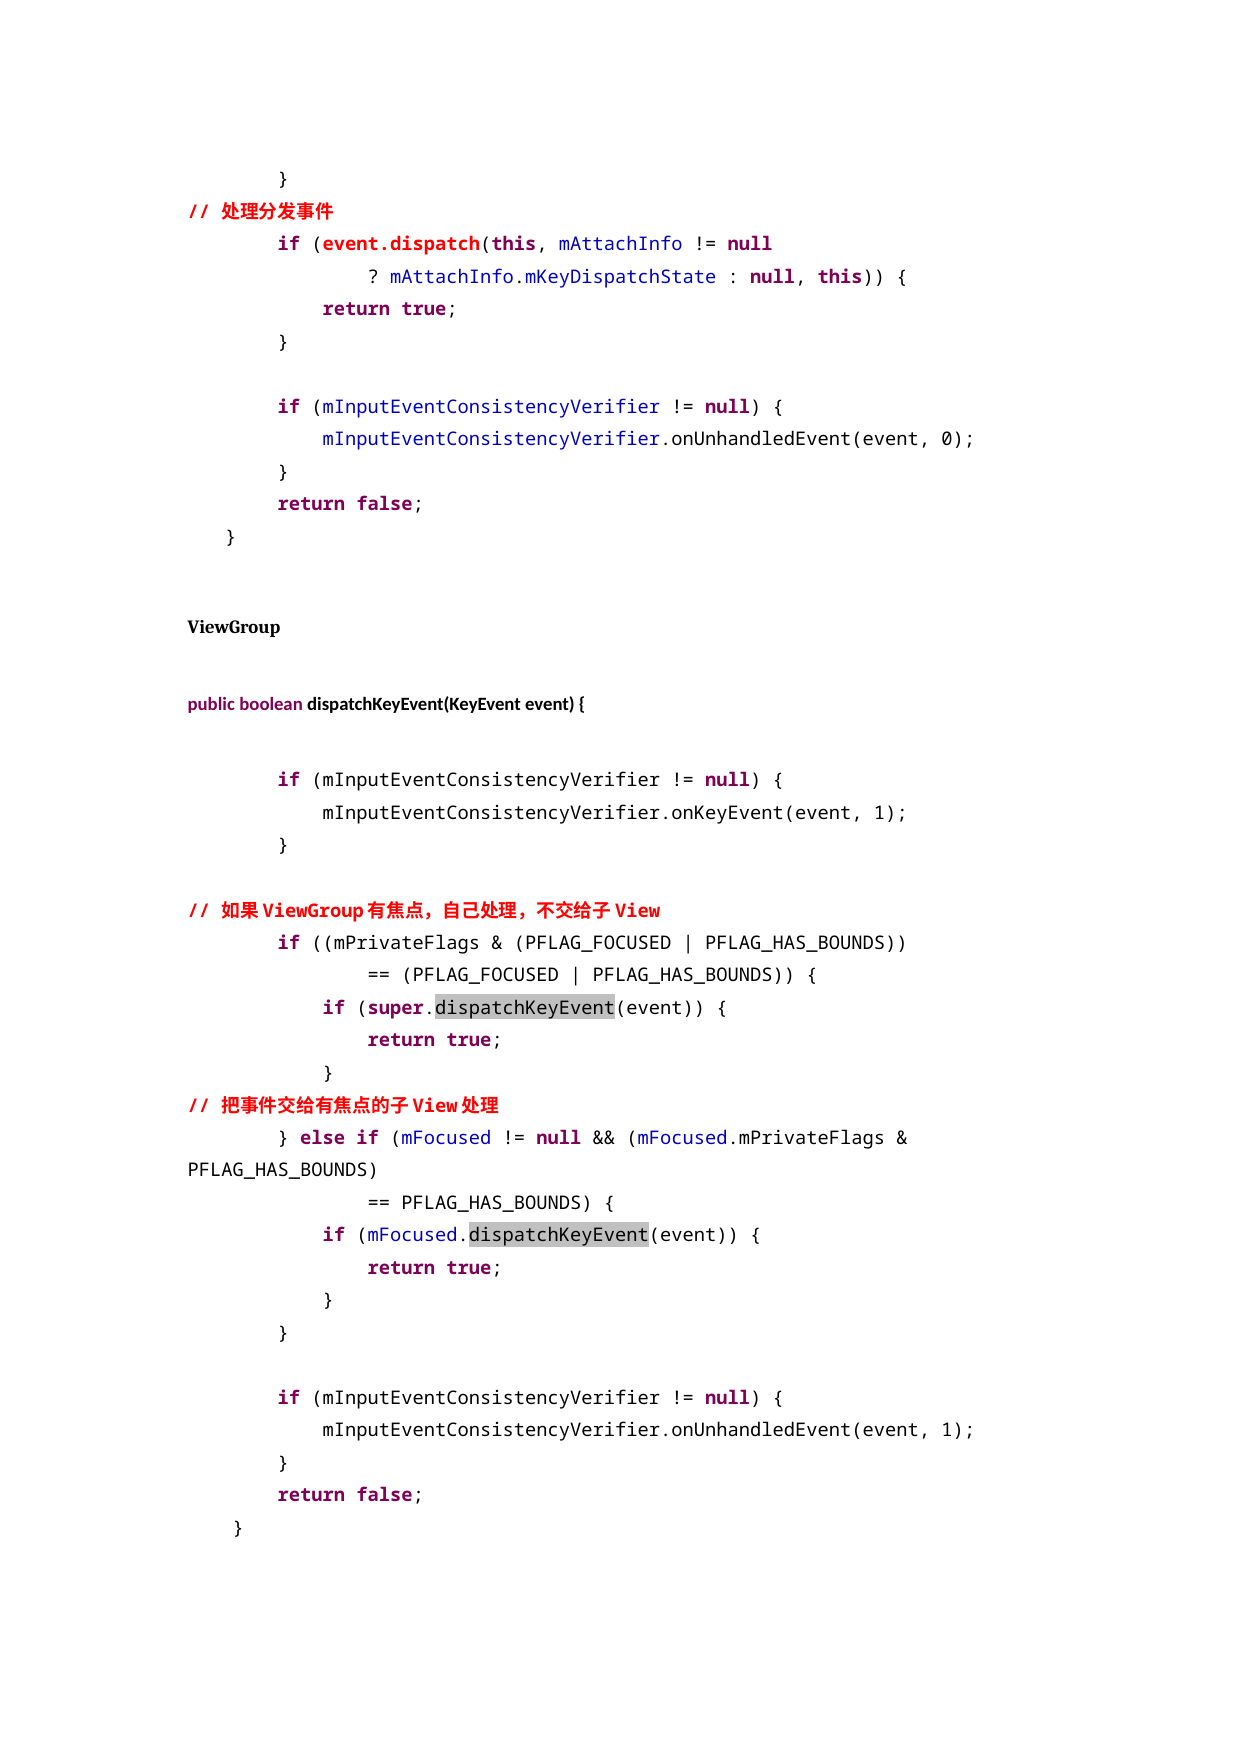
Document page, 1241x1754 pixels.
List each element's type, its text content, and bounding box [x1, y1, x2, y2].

text == (PFLAG_FOCUSED | PFLAG_HAS_BOUNDS)) { [187, 958, 1053, 991]
text // 处理分发事件 [187, 194, 1053, 227]
text ? mAttachInfo.mKeyDispatchState : null, this)) { [187, 259, 1053, 292]
text } [187, 519, 1053, 552]
text mInputEventConsistencyVerifier.onUnhandledEvent(event, 0); [187, 422, 1053, 454]
text return false; [187, 487, 1053, 519]
text } [187, 454, 1053, 487]
text } else if (mFocused != null && (mFocused.mPrivateFlags & PFLAG_HAS_BOUNDS) [187, 1121, 1053, 1186]
text } [187, 1511, 1053, 1543]
text } [187, 1446, 1053, 1478]
text // 把事件交给有焦点的子View处理 [187, 1088, 1053, 1121]
text mInputEventConsistencyVerifier.onKeyEvent(event, 1); [187, 796, 1053, 828]
text == PFLAG_HAS_BOUNDS) { [187, 1186, 1053, 1218]
text return true; [187, 292, 1053, 324]
text } [187, 162, 1053, 194]
subtitle public boolean dispatchKeyEvent(KeyEvent event) { [187, 687, 1053, 719]
text if (event.dispatch(this, mAttachInfo != null [187, 227, 1053, 259]
text if (mInputEventConsistencyVerifier != null) { [187, 389, 1053, 422]
text // 如果ViewGroup有焦点，自己处理，不交给子View [187, 893, 1053, 926]
text } [187, 1283, 1053, 1316]
subtitle ViewGroup [187, 612, 1053, 644]
text if (super.dispatchKeyEvent(event)) { [187, 991, 1053, 1023]
text if (mFocused.dispatchKeyEvent(event)) { [187, 1218, 1053, 1251]
text } [187, 1056, 1053, 1088]
text } [187, 324, 1053, 357]
text return false; [187, 1478, 1053, 1511]
text if (mInputEventConsistencyVerifier != null) { [187, 1381, 1053, 1413]
text if ((mPrivateFlags & (PFLAG_FOCUSED | PFLAG_HAS_BOUNDS)) [187, 926, 1053, 958]
text } [187, 1316, 1053, 1348]
text mInputEventConsistencyVerifier.onUnhandledEvent(event, 1); [187, 1413, 1053, 1446]
text return true; [187, 1023, 1053, 1056]
text if (mInputEventConsistencyVerifier != null) { [187, 763, 1053, 796]
text } [187, 828, 1053, 861]
text return true; [187, 1251, 1053, 1283]
